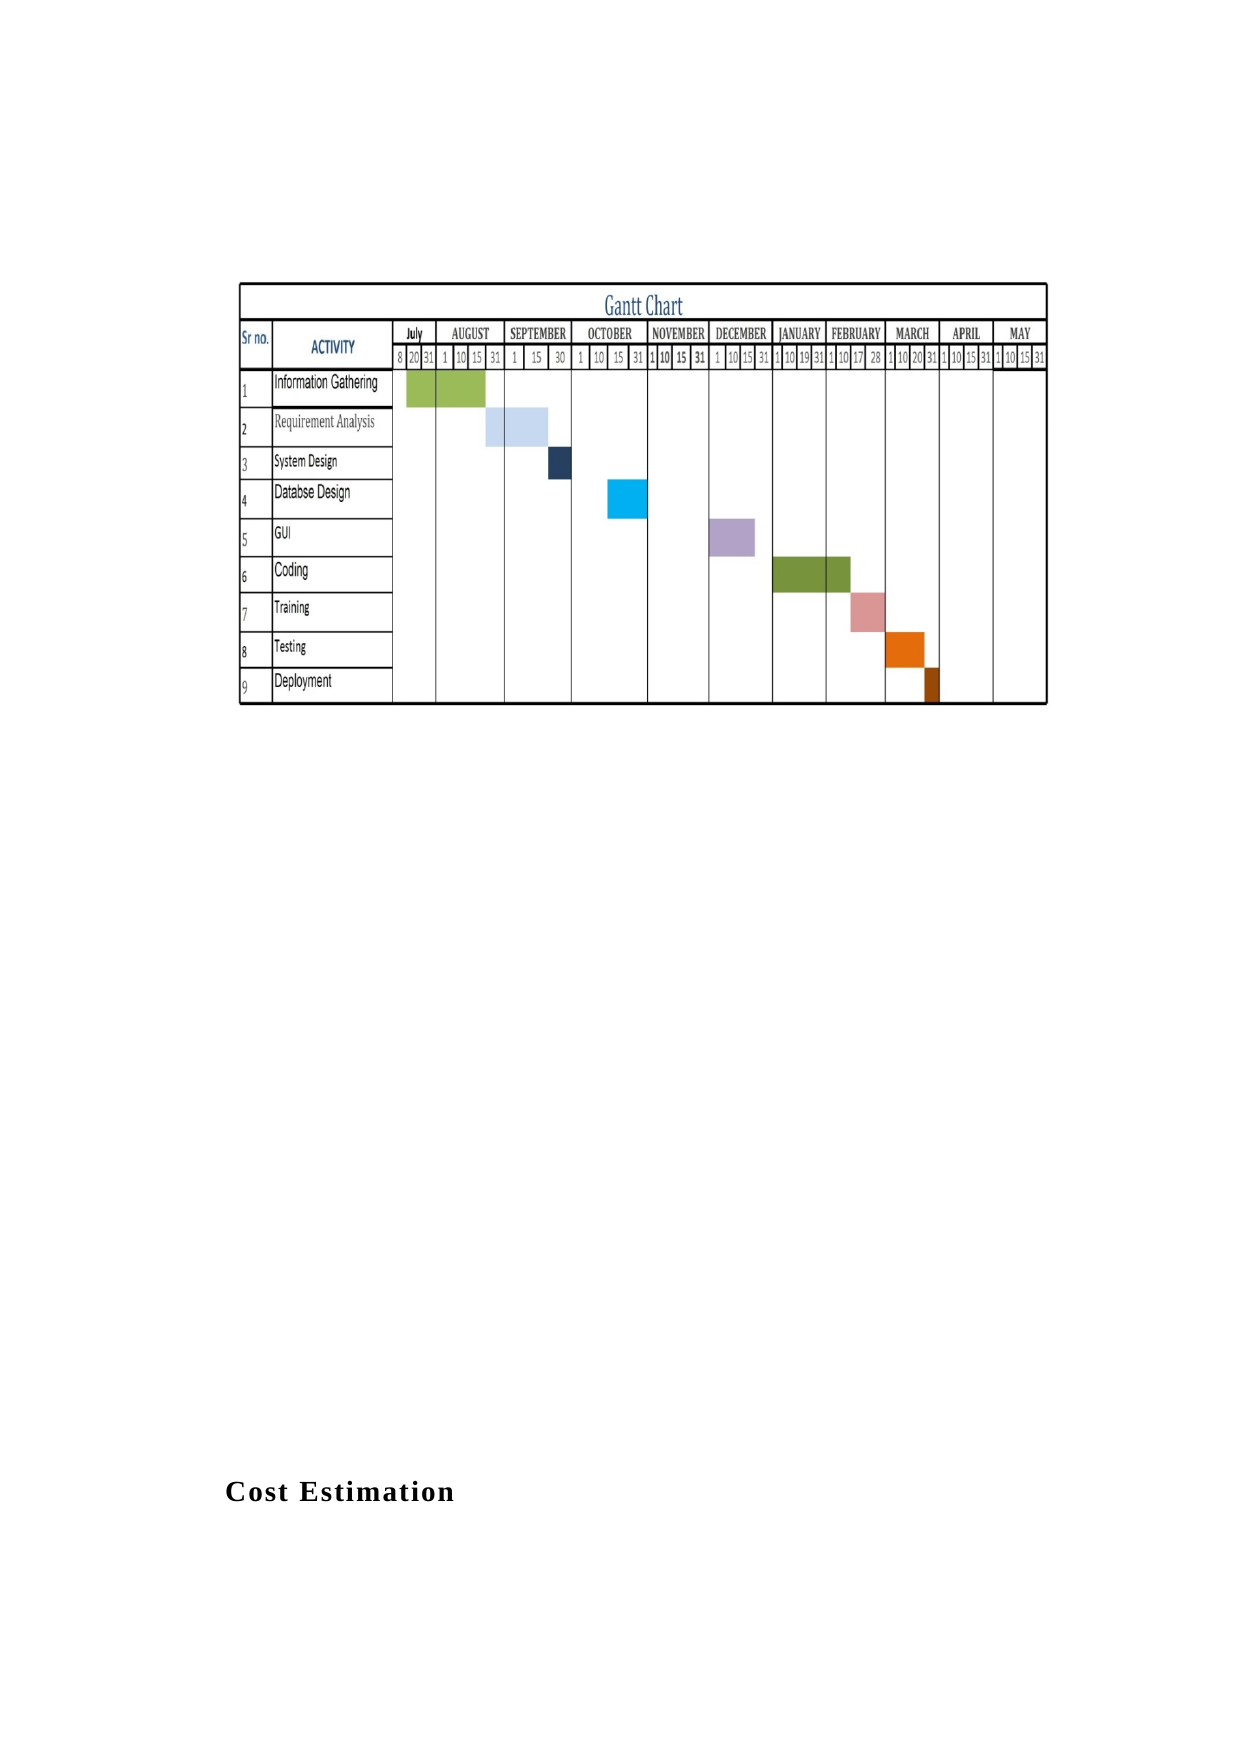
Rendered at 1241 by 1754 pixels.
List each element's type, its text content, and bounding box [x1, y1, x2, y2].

text Cost Estimation [187, 1474, 1053, 1508]
picture [150, 150, 1091, 790]
